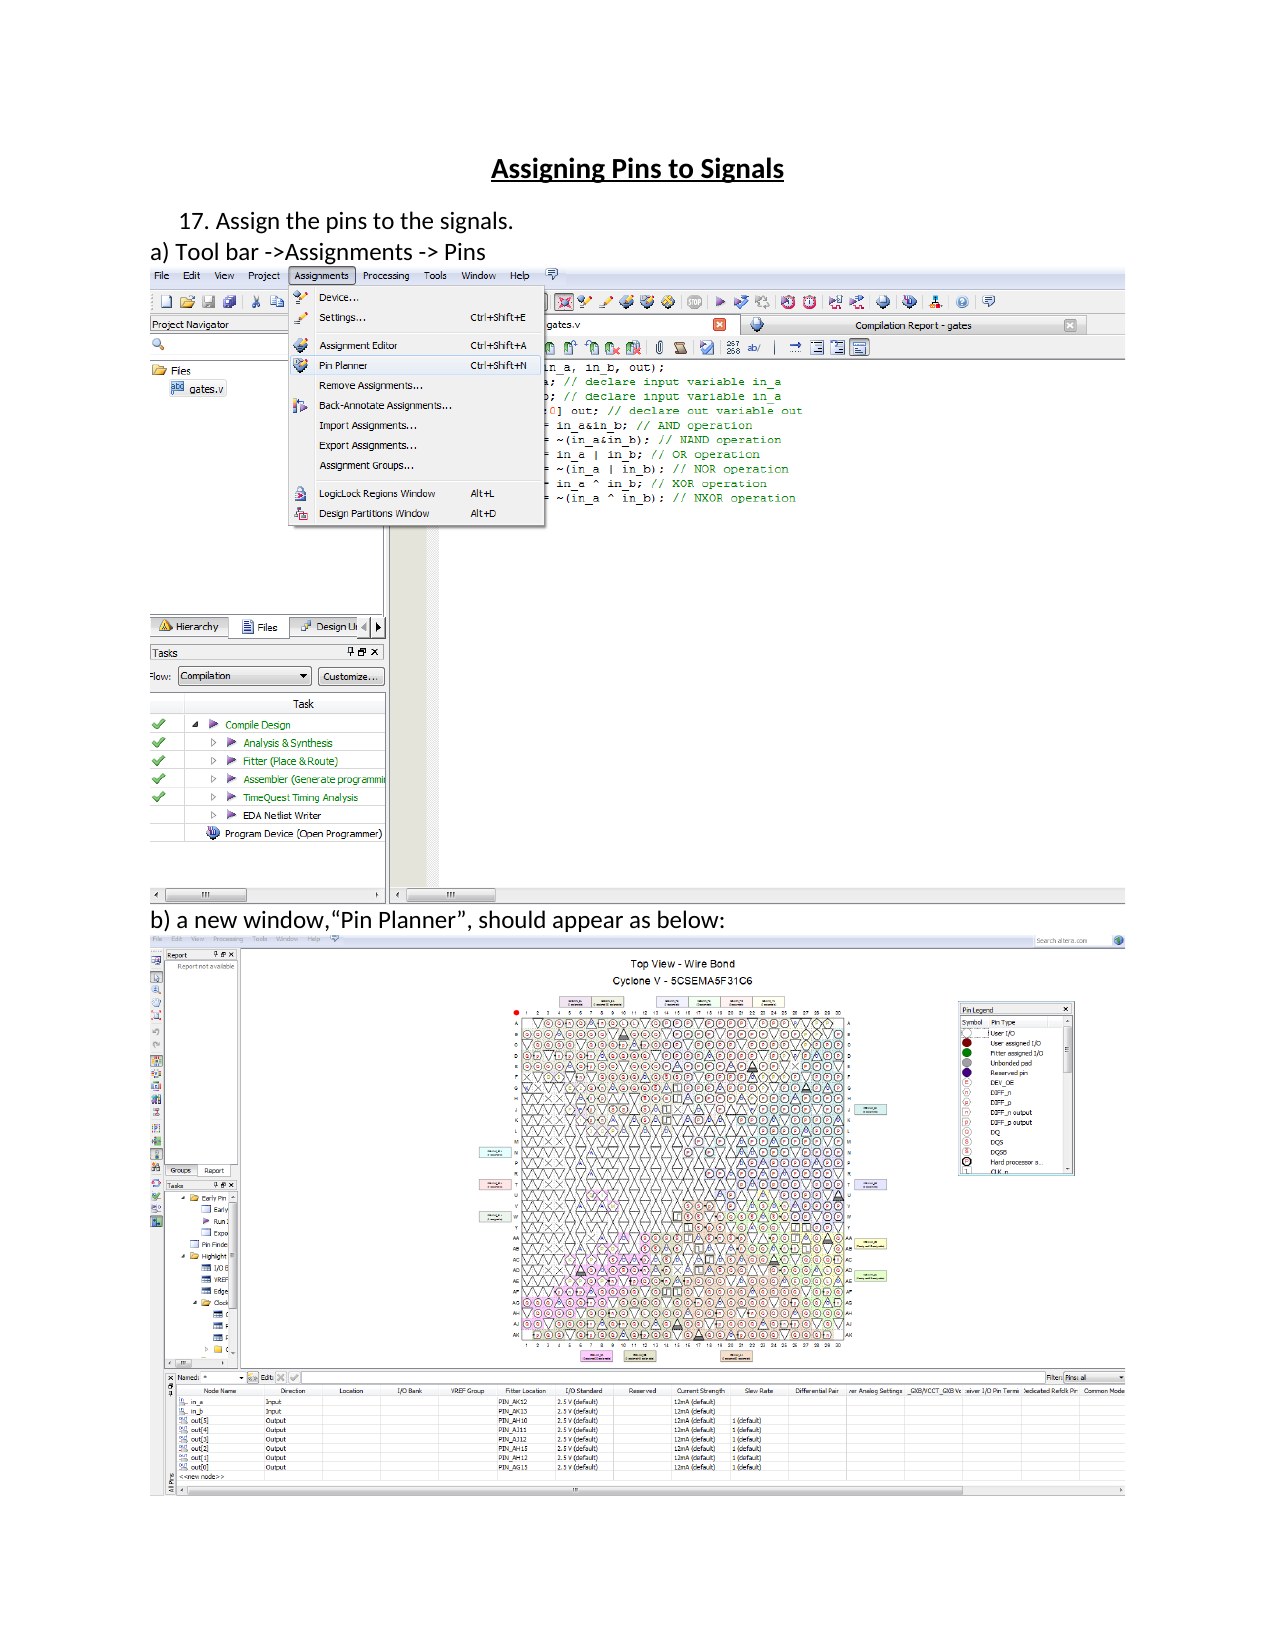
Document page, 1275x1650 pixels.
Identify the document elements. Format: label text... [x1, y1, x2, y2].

text a) Tool bar ->Assignments -> Pins [150, 236, 1125, 266]
subtitle Assigning Pins to Signals [150, 150, 1125, 186]
picture [150, 935, 1125, 1496]
list Assign the pins to the signals. [178, 205, 1125, 236]
picture [150, 266, 1125, 905]
text b) a new window,“Pin Planner”, should appear as below: [150, 905, 1125, 935]
